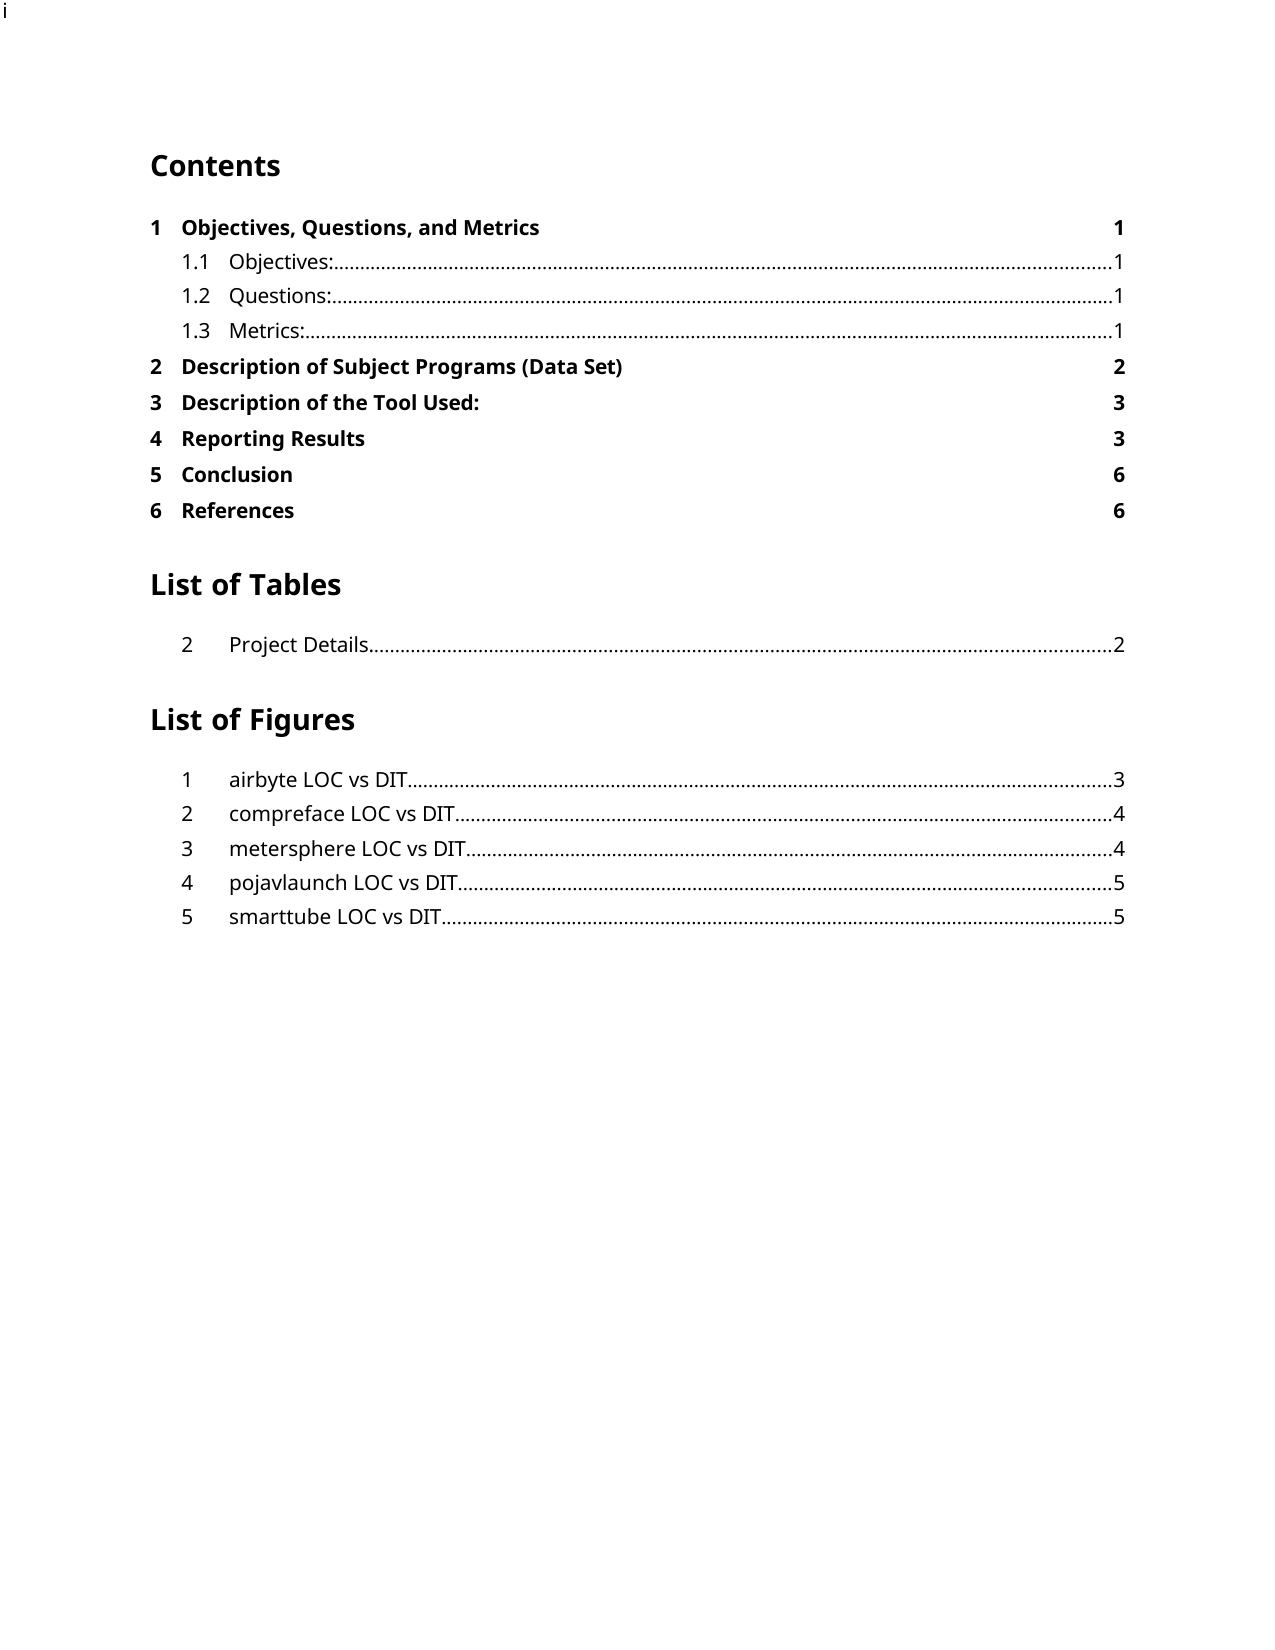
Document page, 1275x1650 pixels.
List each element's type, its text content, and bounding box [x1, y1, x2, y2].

subtitle Contents [150, 146, 1275, 184]
